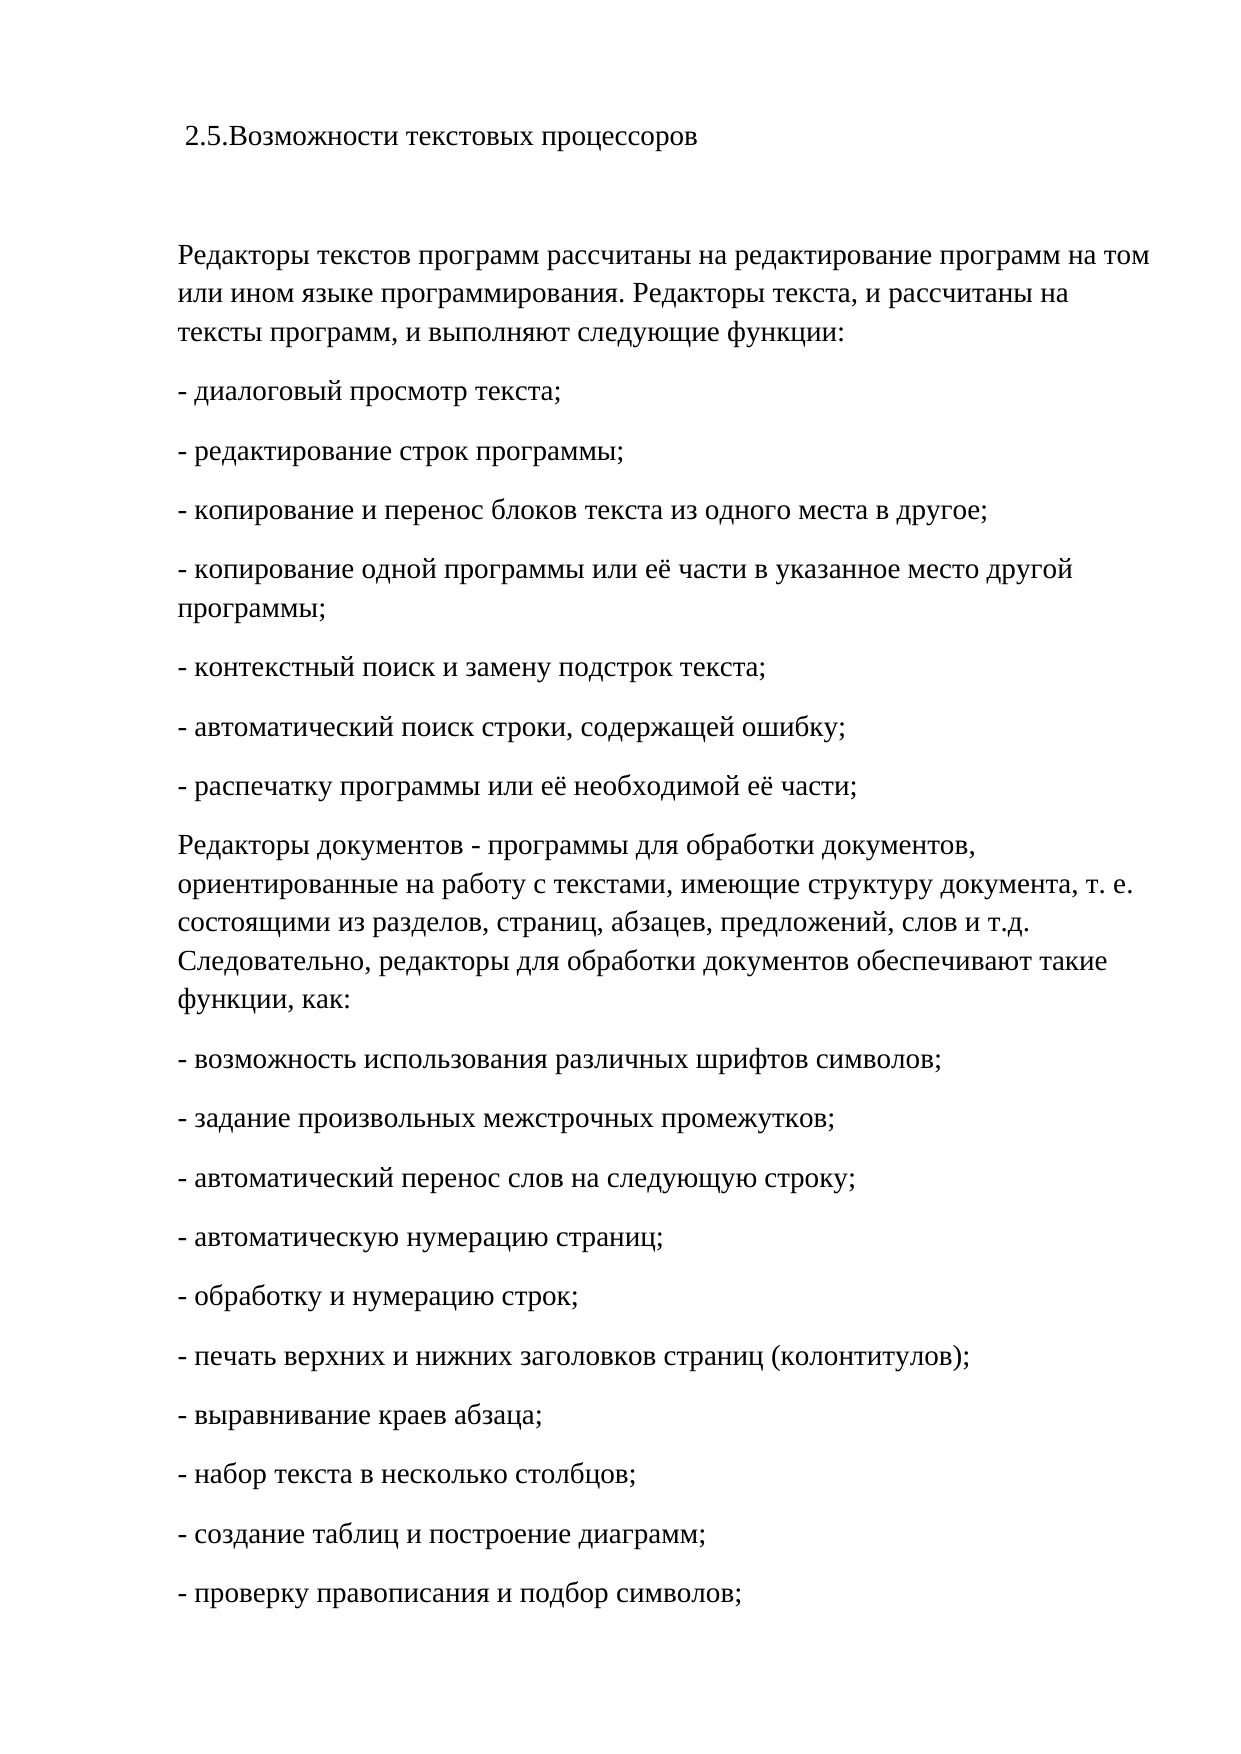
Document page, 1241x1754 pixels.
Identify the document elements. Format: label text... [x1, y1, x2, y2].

text - задание произвольных межстрочных промежутков; [177, 1100, 1152, 1134]
text - печать верхних и нижних заголовков страниц (колонтитулов); [177, 1338, 1152, 1371]
text - возможность использования различных шрифтов символов; [177, 1041, 1152, 1074]
text - редактирование строк программы; [177, 433, 1152, 466]
text Редакторы документов - программы для обработки документов, ориентированные на работу с текстами, имеющие структуру документа, т. е. состоящими из разделов, страниц, абзацев, предложений, слов и т.д. Следовательно, редакторы для обработки документов обеспечивают такие функции, как: [177, 827, 1152, 1015]
text 2.5.Возможности текстовых процессоров [177, 118, 1152, 152]
text - контекстный поиск и замену подстрок текста; [177, 649, 1152, 683]
text - создание таблиц и построение диаграмм; [177, 1516, 1152, 1549]
text - диалоговый просмотр текста; [177, 373, 1152, 407]
text - копирование одной программы или её части в указанное место другой программы; [177, 551, 1152, 623]
text - распечатку программы или её необходимой её части; [177, 768, 1152, 802]
text - выравнивание краев абзаца; [177, 1397, 1152, 1431]
text - автоматический перенос слов на следующую строку; [177, 1160, 1152, 1193]
text - автоматическую нумерацию страниц; [177, 1219, 1152, 1253]
text - набор текста в несколько столбцов; [177, 1457, 1152, 1490]
text - копирование и перенос блоков текста из одного места в другое; [177, 492, 1152, 526]
text - автоматический поиск строки, содержащей ошибку; [177, 709, 1152, 742]
text - обработку и нумерацию строк; [177, 1278, 1152, 1312]
text Редакторы текстов программ рассчитаны на редактирование программ на том или ином языке программирования. Редакторы текста, и рассчитаны на тексты программ, и выполняют следующие функции: [177, 237, 1152, 347]
text - проверку правописания и подбор символов; [177, 1575, 1152, 1609]
